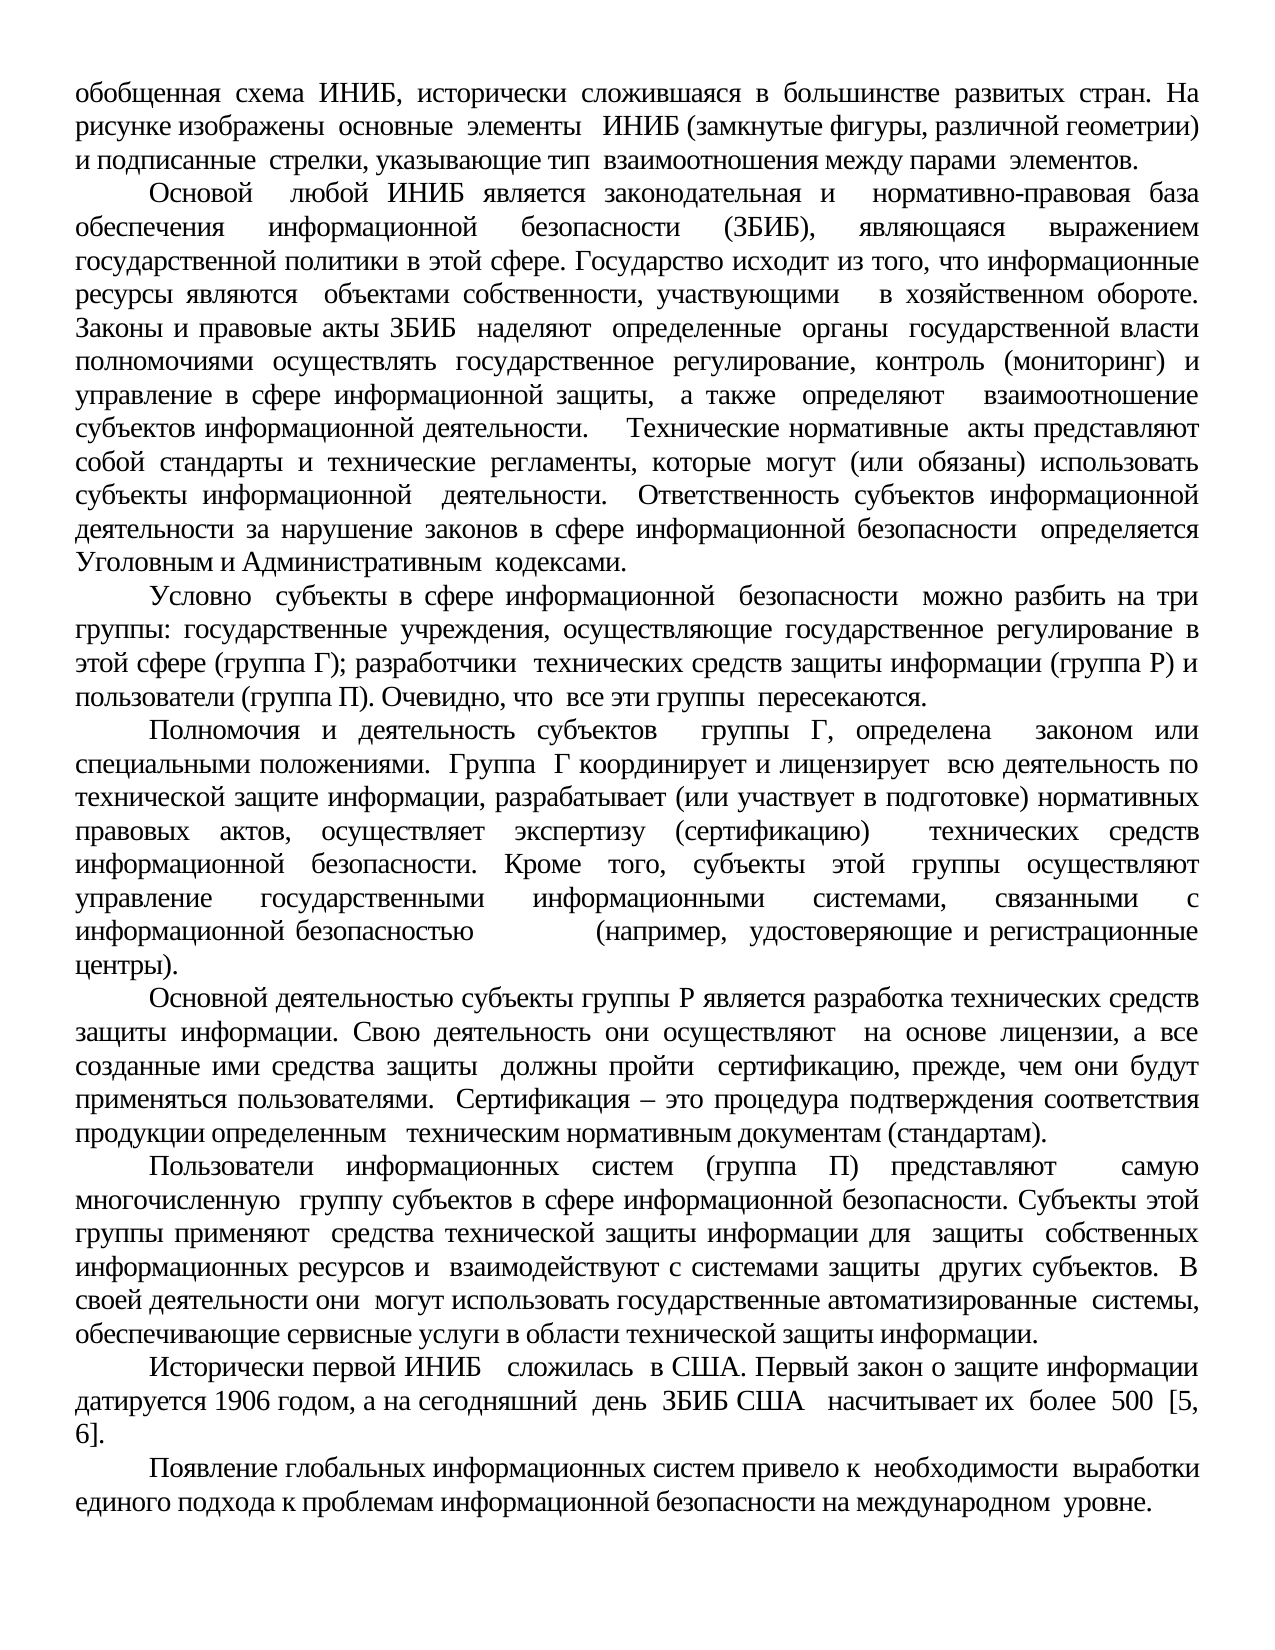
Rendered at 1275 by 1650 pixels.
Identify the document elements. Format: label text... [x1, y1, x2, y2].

text Исторически первой ИНИБ сложилась в США. Первый закон о защите информации датируется 1906 годом, а на сегодняшний день ЗБИБ США насчитывает их более 500 [5, 6]. [75, 1349, 1200, 1450]
text Пользователи информационных систем (группа П) представляют самую многочисленную группу субъектов в сфере информационной безопасности. Субъекты этой группы применяют средства технической защиты информации для защиты собственных информационных ресурсов и взаимодействуют с системами защиты других субъектов. В своей деятельности они могут использовать государственные автоматизированные системы, обеспечивающие сервисные услуги в области технической защиты информации. [75, 1148, 1200, 1349]
text Основной деятельностью субъекты группы P является разработка технических средств защиты информации. Свою деятельность они осуществляют на основе лицензии, а все созданные ими средства защиты должны пройти сертификацию, прежде, чем они будут применяться пользователями. Сертификация – это процедура подтверждения соответствия продукции определенным техническим нормативным документам (стандартам). [75, 981, 1200, 1148]
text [75, 75, 1200, 176]
text Появление глобальных информационных систем привело к необходимости выработки единого подхода к проблемам информационной безопасности на международном уровне. [75, 1450, 1200, 1517]
text Полномочия и деятельность субъектов группы Г, определена законом или специальными положениями. Группа Г координирует и лицензирует всю деятельность по технической защите информации, разрабатывает (или участвует в подготовке) нормативных правовых актов, осуществляет экспертизу (сертификацию) технических средств информационной безопасности. Кроме того, субъекты этой группы осуществляют управление государственными информационными системами, связанными с информационной безопасностью (например, удостоверяющие и регистрационные центры). [75, 712, 1200, 981]
text Основой любой ИНИБ является законодательная и нормативно-правовая база обеспечения информационной безопасности (ЗБИБ), являющаяся выражением государственной политики в этой сфере. Государство исходит из того, что информационные ресурсы являются объектами собственности, участвующими в хозяйственном обороте. Законы и правовые акты ЗБИБ наделяют определенные органы государственной власти полномочиями осуществлять государственное регулирование, контроль (мониторинг) и управление в сфере информационной защиты, а также определяют взаимоотношение субъектов информационной деятельности. Технические нормативные акты представляют собой стандарты и технические регламенты, которые могут (или обязаны) использовать субъекты информационной деятельности. Ответственность субъектов информационной деятельности за нарушение законов в сфере информационной безопасности определяется Уголовным и Административным кодексами. [75, 176, 1200, 578]
text Условно субъекты в сфере информационной безопасности можно разбить на три группы: государственные учреждения, осуществляющие государственное регулирование в этой сфере (группа Г); разработчики технических средств защиты информации (группа Р) и пользователи (группа П). Очевидно, что все эти группы пересекаются. [75, 578, 1200, 712]
